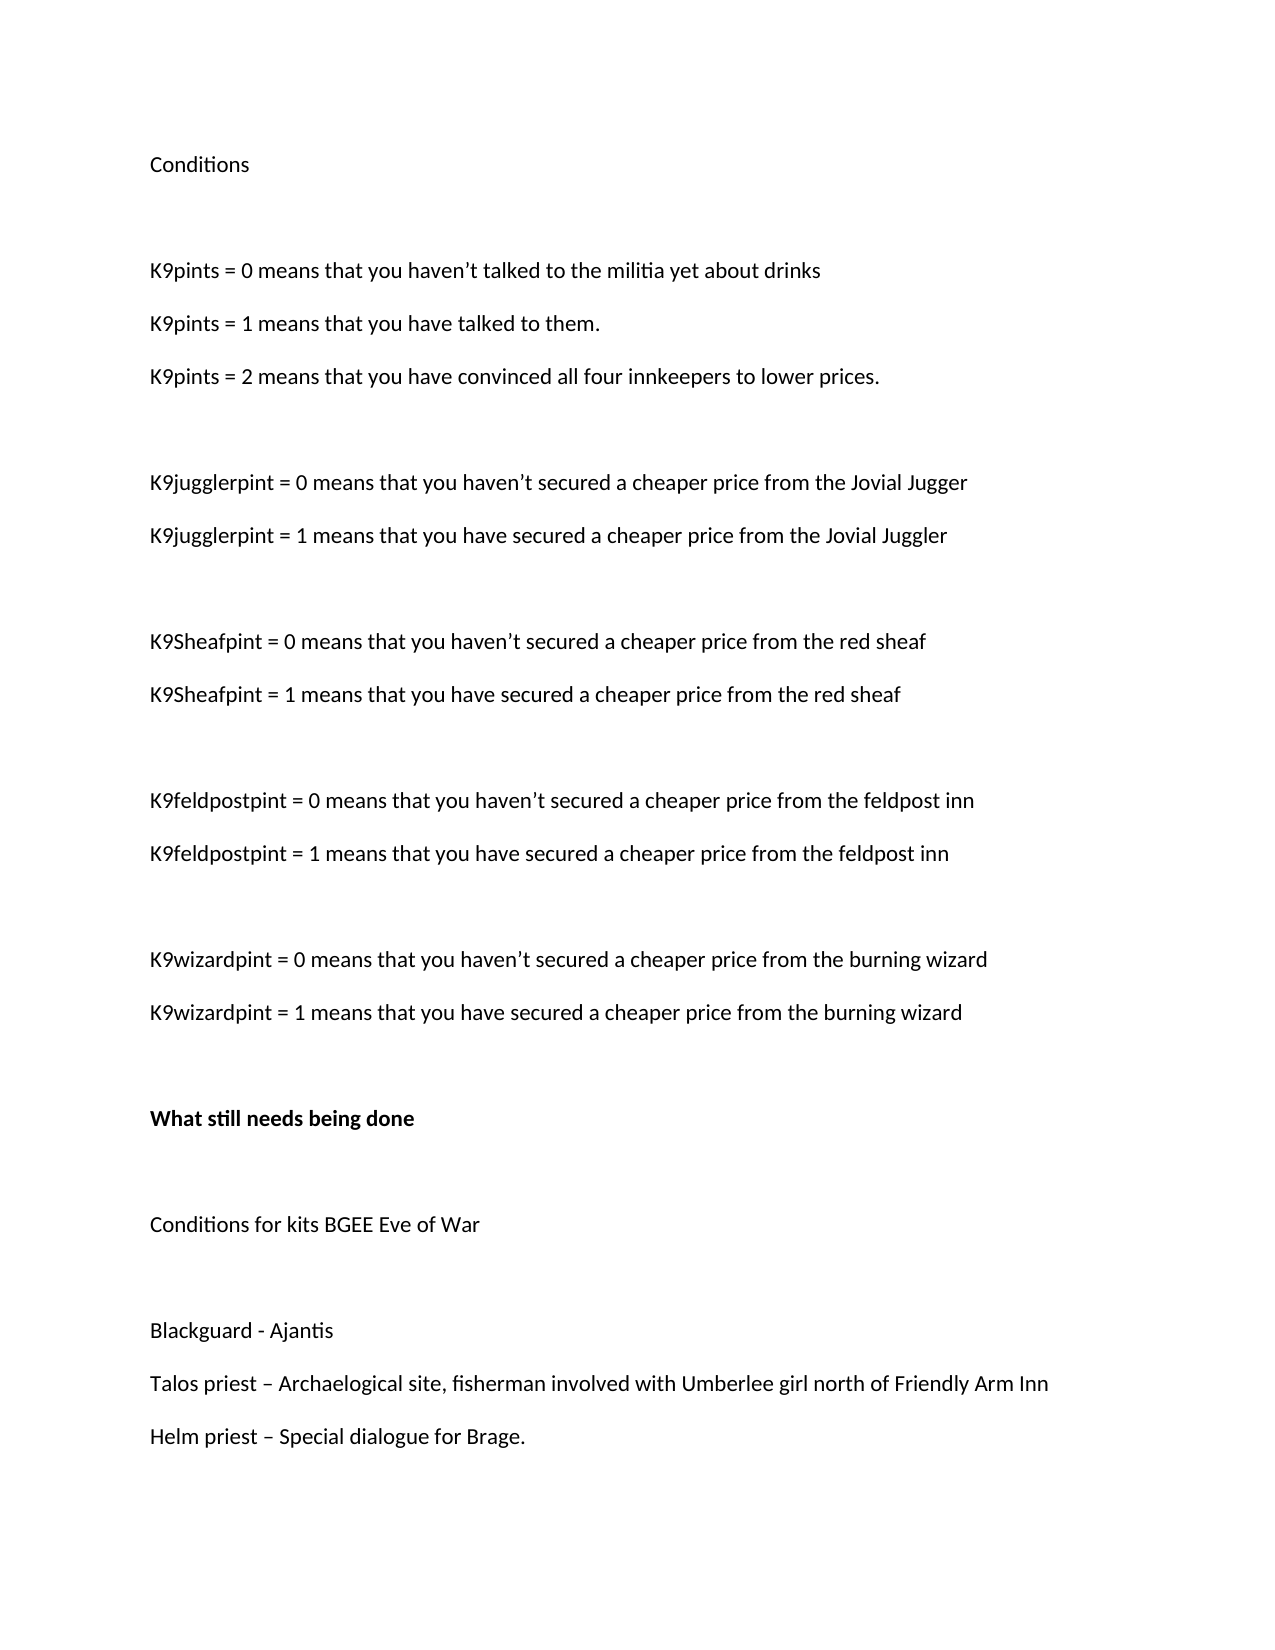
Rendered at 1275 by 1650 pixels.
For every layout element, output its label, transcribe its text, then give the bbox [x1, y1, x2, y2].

text What still needs being done [150, 1104, 1125, 1132]
text K9feldpostpint = 0 means that you haven’t secured a cheaper price from the feldpost inn [150, 786, 1125, 814]
text K9jugglerpint = 0 means that you haven’t secured a cheaper price from the Jovial Jugger [150, 468, 1125, 496]
text K9pints = 0 means that you haven’t talked to the militia yet about drinks [150, 256, 1125, 284]
text K9pints = 2 means that you have convinced all four innkeepers to lower prices. [150, 362, 1125, 390]
text Conditions [150, 150, 1125, 178]
text Talos priest – Archaelogical site, fisherman involved with Umberlee girl north of Friendly Arm Inn [150, 1369, 1125, 1397]
text K9jugglerpint = 1 means that you have secured a cheaper price from the Jovial Juggler [150, 521, 1125, 549]
text K9feldpostpint = 1 means that you have secured a cheaper price from the feldpost inn [150, 839, 1125, 867]
text Helm priest – Special dialogue for Brage. [150, 1422, 1125, 1451]
text K9wizardpint = 1 means that you have secured a cheaper price from the burning wizard [150, 998, 1125, 1026]
text K9wizardpint = 0 means that you haven’t secured a cheaper price from the burning wizard [150, 945, 1125, 973]
text K9pints = 1 means that you have talked to them. [150, 309, 1125, 337]
text Blackguard - Ajantis [150, 1316, 1125, 1344]
text Conditions for kits BGEE Eve of War [150, 1210, 1125, 1238]
text K9Sheafpint = 1 means that you have secured a cheaper price from the red sheaf [150, 680, 1125, 708]
text K9Sheafpint = 0 means that you haven’t secured a cheaper price from the red sheaf [150, 627, 1125, 655]
